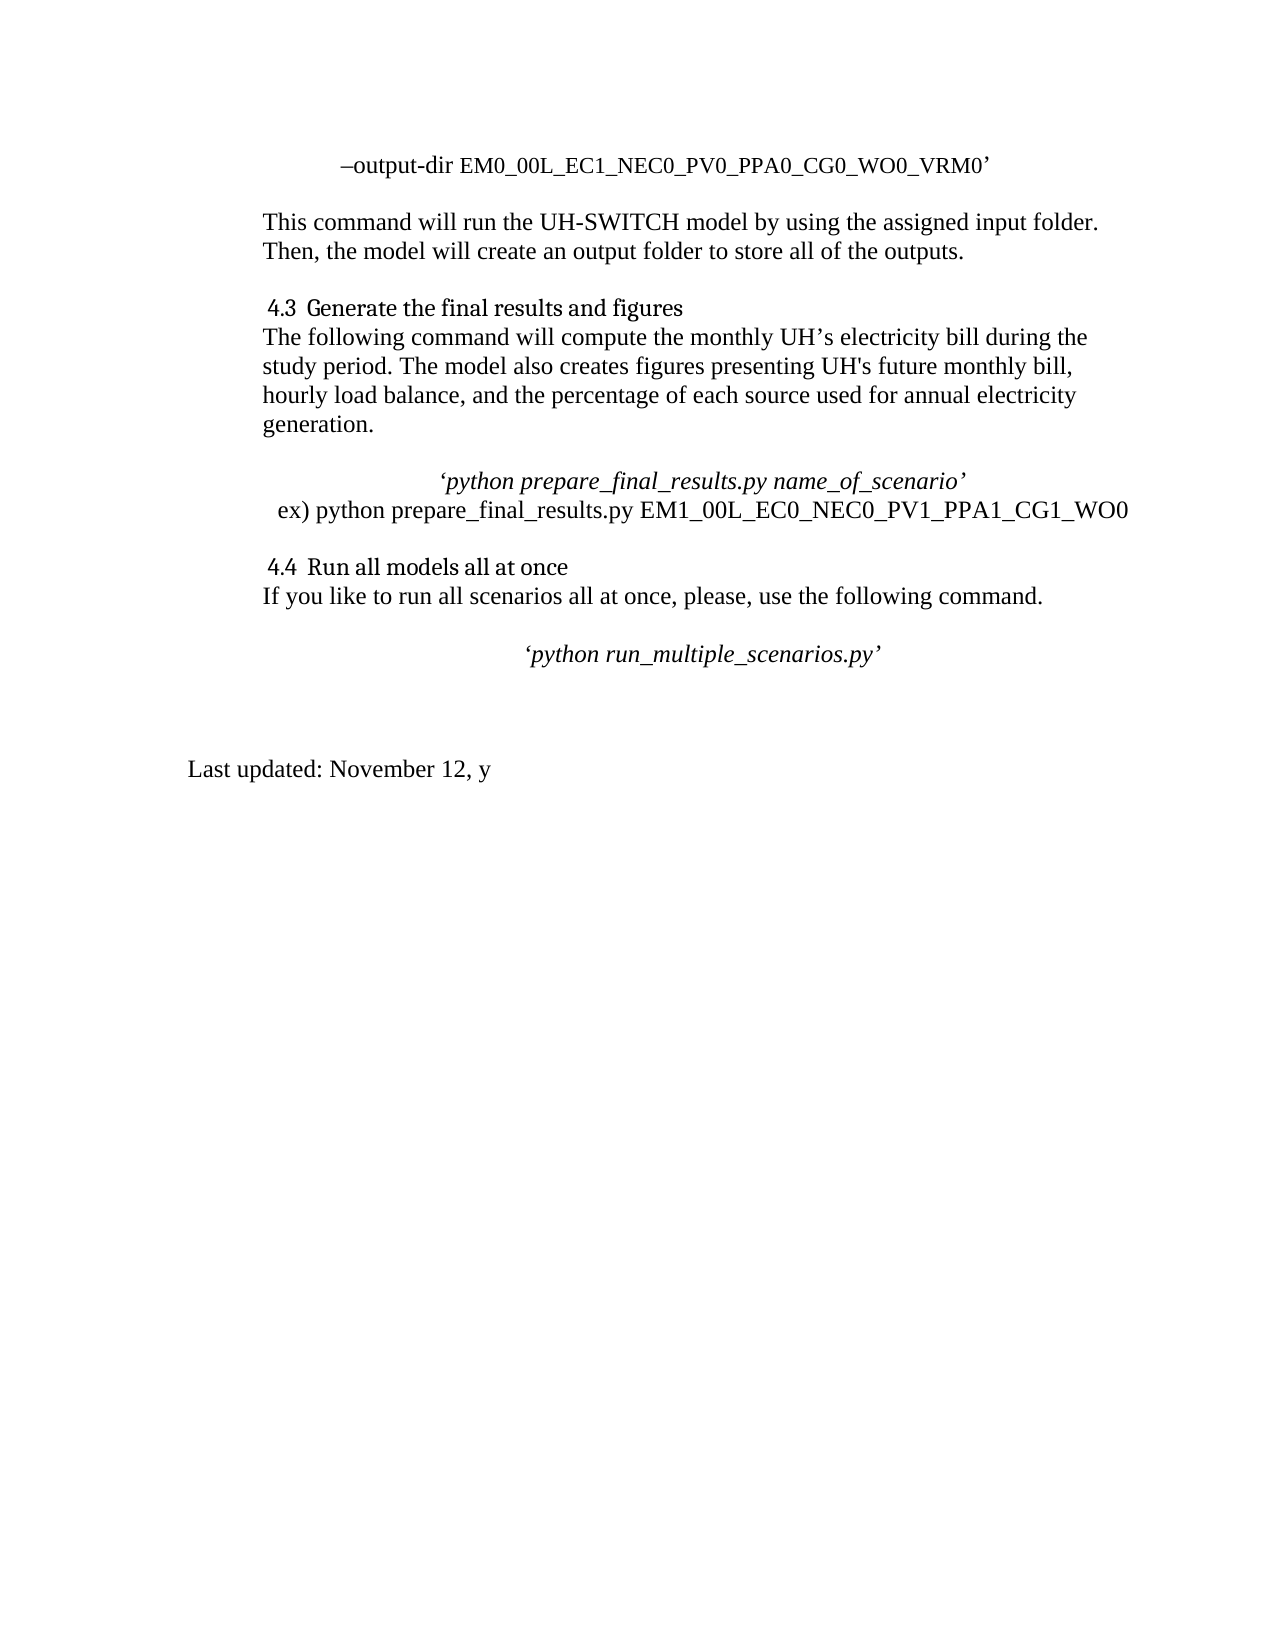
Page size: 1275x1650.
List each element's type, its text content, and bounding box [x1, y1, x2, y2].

text ‘python prepare_final_results.py name_of_scenario’ [262, 466, 1144, 495]
list Run all models all at once [267, 552, 1144, 581]
text The following command will compute the monthly UH’s electricity bill during the study period. The model also creates figures presenting UH's future monthly bill, hourly load balance, and the percentage of each source used for annual electricity generation. [262, 322, 1144, 437]
text If you like to run all scenarios all at once, please, use the following command. [262, 581, 1144, 610]
text This command will run the UH-SWITCH model by using the assigned input folder. Then, the model will create an output folder to store all of the outputs. [253, 207, 1144, 265]
text Last updated: April 19, 22 [187, 754, 1144, 782]
text –output-dir EM0_00L_EC1_NEC0_PV0_PPA0_CG0_WO0_VRM0’ [187, 150, 1144, 179]
text ex) python prepare_final_results.py EM1_00L_EC0_NEC0_PV1_PPA1_CG1_WO0 [262, 495, 1144, 524]
text ‘python run_multiple_scenarios.py’ [262, 639, 1144, 667]
list Generate the final results and figures [267, 294, 1144, 322]
